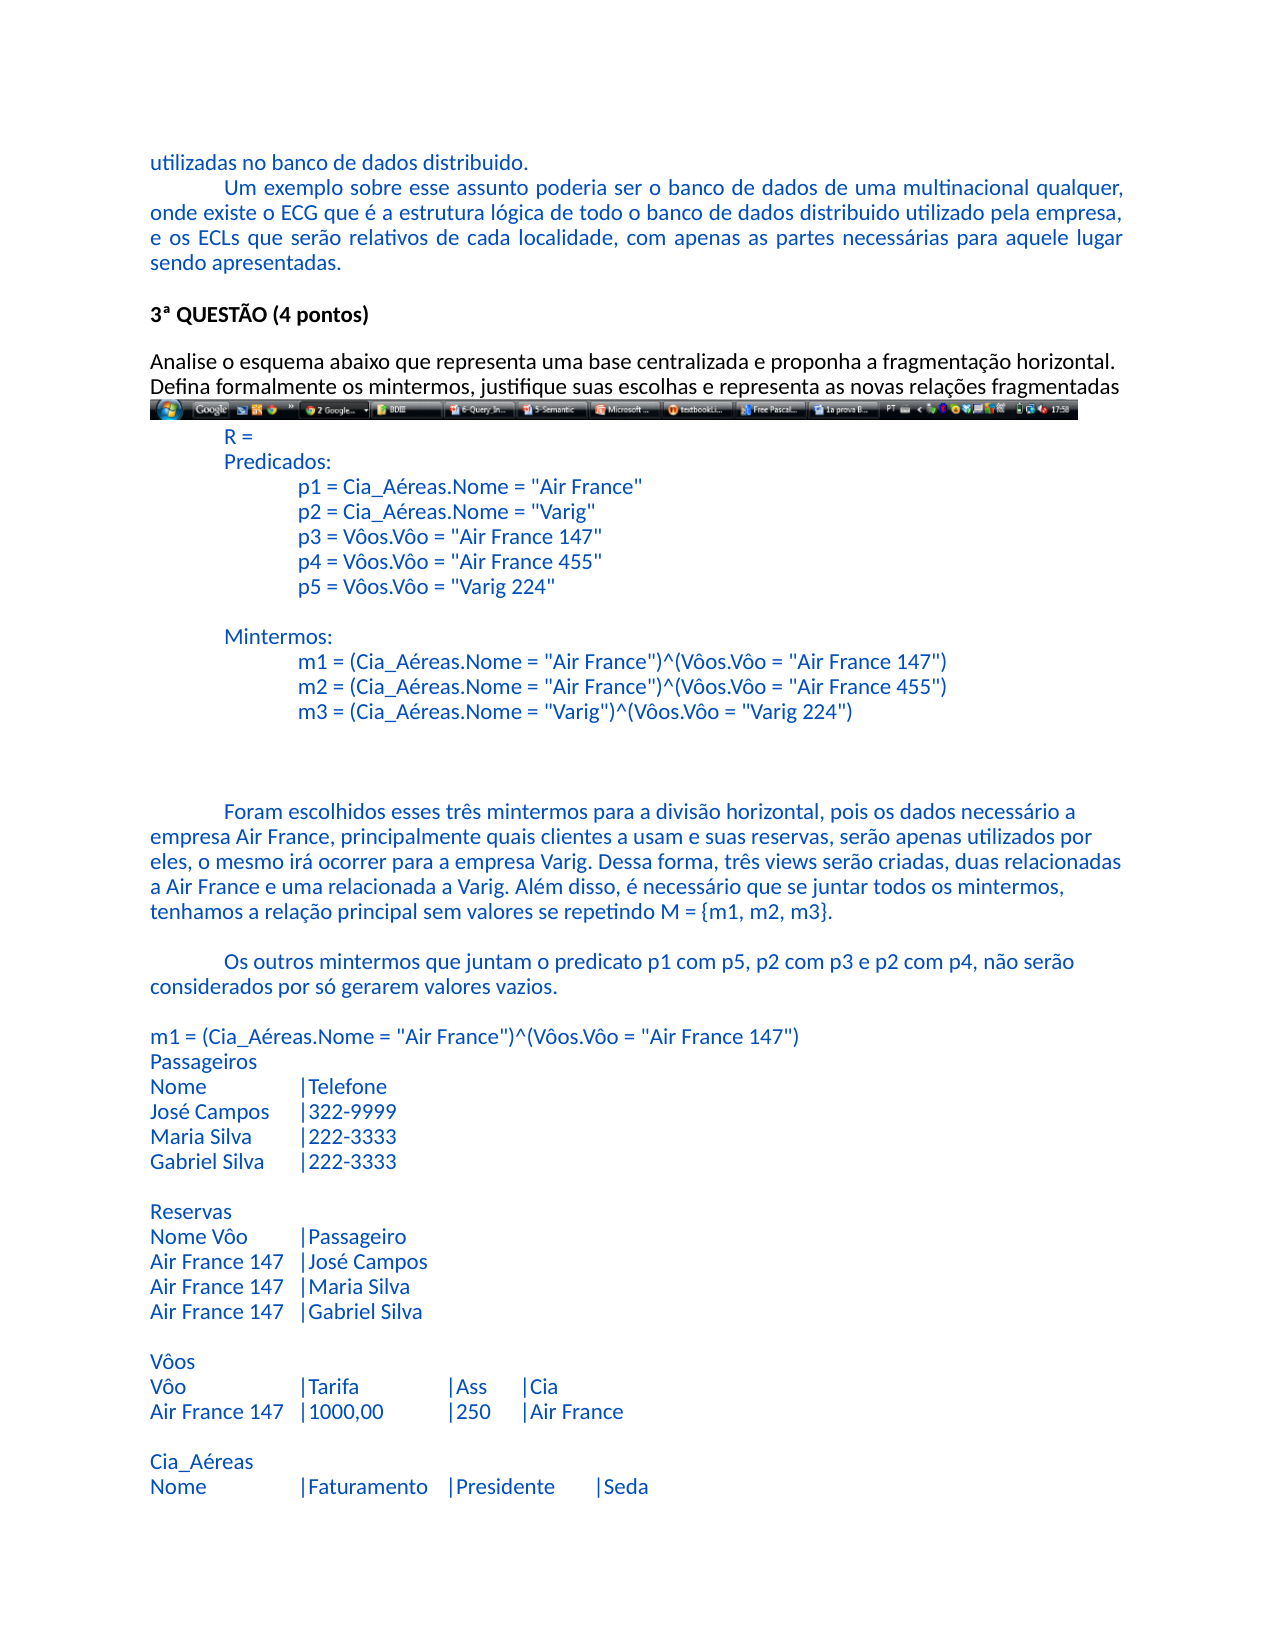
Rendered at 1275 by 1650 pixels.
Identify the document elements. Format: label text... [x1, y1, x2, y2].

text Mintermos: [150, 624, 1125, 649]
text Os outros mintermos que juntam o predicato p1 com p5, p2 com p3 e p2 com p4, não serão considerados por só gerarem valores vazios. [150, 949, 1125, 999]
text Um exemplo sobre esse assunto poderia ser o banco de dados de uma multinacional qualquer, onde existe o ECG que é a estrutura lógica de todo o banco de dados distribuido utilizado pela empresa, e os ECLs que serão relativos de cada localidade, com apenas as partes necessárias para aquele lugar sendo apresentadas. [150, 175, 1125, 275]
text Nome |Telefone [150, 1074, 1125, 1099]
text Passageiros [150, 1049, 1125, 1074]
text Analise o esquema abaixo que representa uma base centralizada e proponha a fragmentação horizontal. Defina formalmente os mintermos, justifique suas escolhas e representa as novas relações fragmentadas [150, 349, 1125, 399]
text Vôo |Tarifa |Ass |Cia [150, 1374, 1125, 1399]
text Air France 147 |1000,00 |250 |Air France [150, 1399, 1125, 1424]
text p1 = Cia_Aéreas.Nome = "Air France" [150, 474, 1125, 499]
text 3ª QUESTÃO (4 pontos) [150, 300, 1125, 329]
text Predicados: [150, 449, 1125, 474]
text m2 = (Cia_Aéreas.Nome = "Air France")^(Vôos.Vôo = "Air France 455") [150, 674, 1125, 699]
text m1 = (Cia_Aéreas.Nome = "Air France")^(Vôos.Vôo = "Air France 147") [150, 1024, 1125, 1049]
text Air France 147 |Maria Silva [150, 1274, 1125, 1299]
text Nome Vôo |Passageiro [150, 1224, 1125, 1249]
text Nome |Faturamento |Presidente |Seda [150, 1474, 1125, 1499]
text Foram escolhidos esses três mintermos para a divisão horizontal, pois os dados necessário a empresa Air France, principalmente quais clientes a usam e suas reservas, serão apenas utilizados por eles, o mesmo irá ocorrer para a empresa Varig. Dessa forma, três views serão criadas, duas relacionadas a Air France e uma relacionada a Varig. Além disso, é necessário que se juntar todos os mintermos, tenhamos a relação principal sem valores se repetindo M = {m1, m2, m3}. [150, 799, 1125, 924]
text m1 = (Cia_Aéreas.Nome = "Air France")^(Vôos.Vôo = "Air France 147") [150, 649, 1125, 674]
text Air France 147 |José Campos [150, 1249, 1125, 1274]
text p2 = Cia_Aéreas.Nome = "Varig" [150, 499, 1125, 524]
text José Campos |322-9999 [150, 1099, 1125, 1124]
text m3 = (Cia_Aéreas.Nome = "Varig")^(Vôos.Vôo = "Varig 224") [150, 699, 1125, 724]
text Maria Silva |222-3333 [150, 1124, 1125, 1149]
text p3 = Vôos.Vôo = "Air France 147" [150, 524, 1125, 549]
text Vôos [150, 1349, 1125, 1374]
text p5 = Vôos.Vôo = "Varig 224" [150, 574, 1125, 599]
text R = [150, 424, 1125, 449]
text p4 = Vôos.Vôo = "Air France 455" [150, 549, 1125, 574]
text Reservas [150, 1199, 1125, 1224]
text Gabriel Silva |222-3333 [150, 1149, 1125, 1174]
text Cia_Aéreas [150, 1449, 1125, 1474]
text Air France 147 |Gabriel Silva [150, 1299, 1125, 1324]
